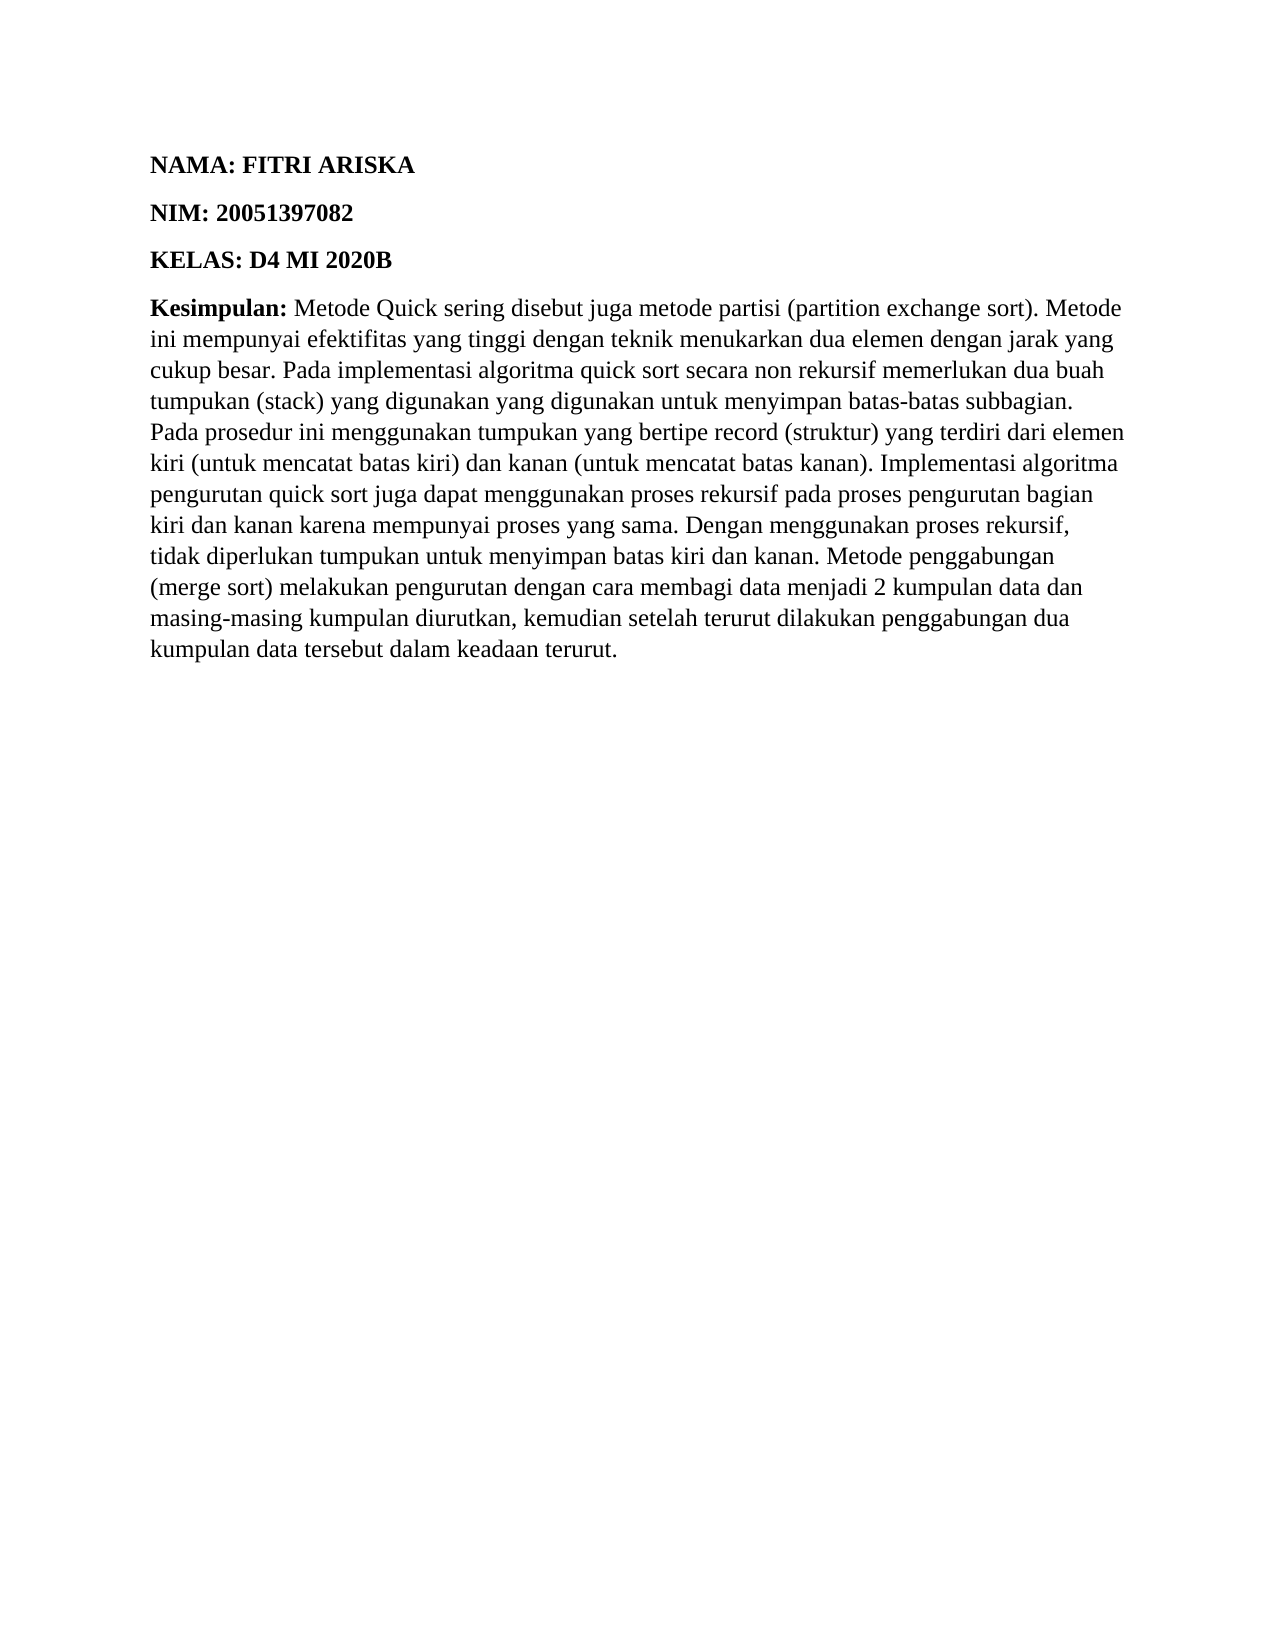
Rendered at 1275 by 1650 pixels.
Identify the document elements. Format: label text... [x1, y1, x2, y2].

text KELAS: D4 MI 2020B [150, 245, 1125, 274]
text NIM: 20051397082 [150, 198, 1125, 226]
text Kesimpulan: Metode Quick sering disebut juga metode partisi (partition exchange sort). Metode ini mempunyai efektifitas yang tinggi dengan teknik menukarkan dua elemen dengan jarak yang cukup besar. Pada implementasi algoritma quick sort secara non rekursif memerlukan dua buah tumpukan (stack) yang digunakan yang digunakan untuk menyimpan batas-batas subbagian. Pada prosedur ini menggunakan tumpukan yang bertipe record (struktur) yang terdiri dari elemen kiri (untuk mencatat batas kiri) dan kanan (untuk mencatat batas kanan). Implementasi algoritma pengurutan quick sort juga dapat menggunakan proses rekursif pada proses pengurutan bagian kiri dan kanan karena mempunyai proses yang sama. Dengan menggunakan proses rekursif, tidak diperlukan tumpukan untuk menyimpan batas kiri dan kanan. Metode penggabungan (merge sort) melakukan pengurutan dengan cara membagi data menjadi 2 kumpulan data dan masing-masing kumpulan diurutkan, kemudian setelah terurut dilakukan penggabungan dua kumpulan data tersebut dalam keadaan terurut. [150, 293, 1125, 663]
text NAMA: FITRI ARISKA [150, 150, 1125, 179]
